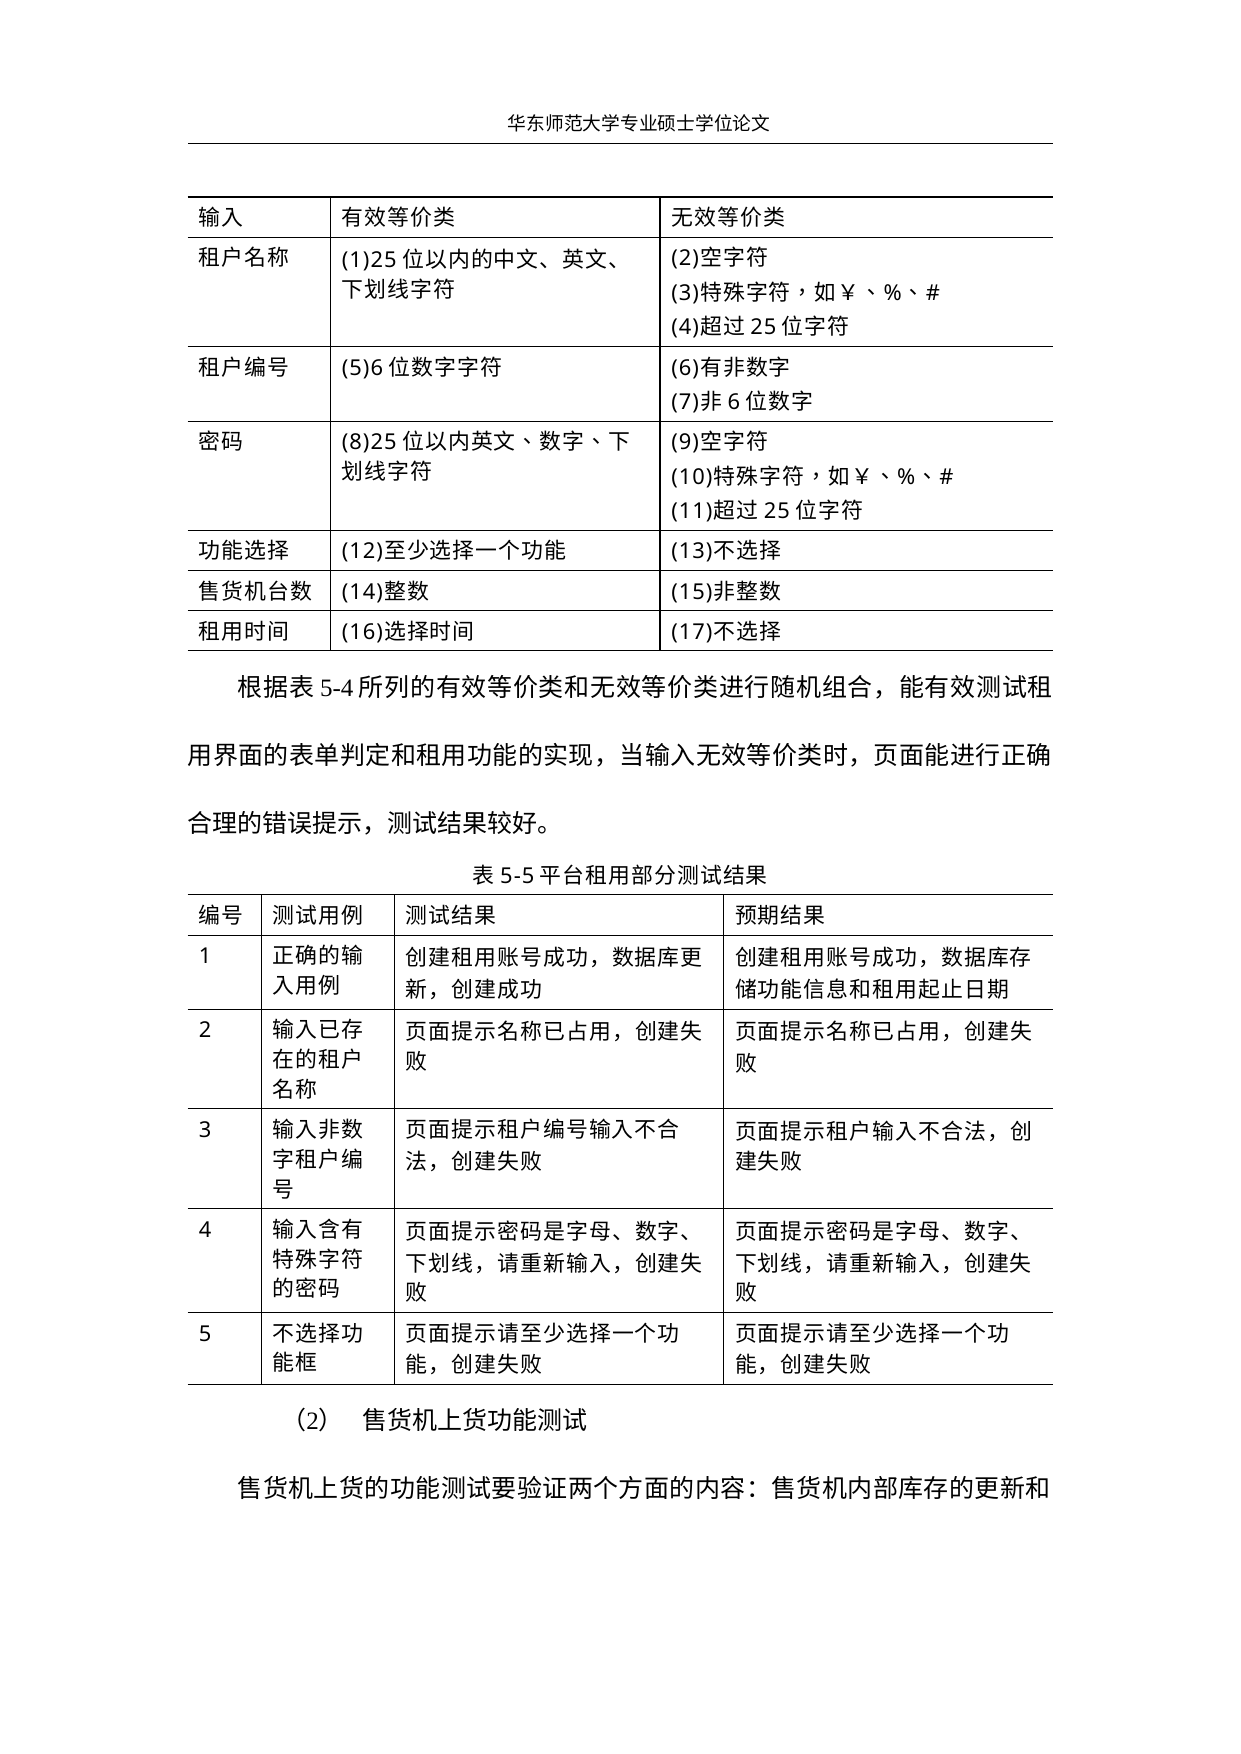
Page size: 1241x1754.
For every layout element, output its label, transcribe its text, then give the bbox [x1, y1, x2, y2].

table_cell (1)25位以内的中文、英文、下划线字符 [331, 238, 659, 346]
table_cell 页面提示租户输入不合法，创建失败 [724, 1109, 1053, 1208]
table_cell (15)非整数 [661, 571, 1053, 610]
table_cell 创建租用账号成功，数据库更新，创建成功 [395, 936, 723, 1008]
table_cell 创建租用账号成功，数据库存储功能信息和租用起止日期 [724, 936, 1053, 1008]
table_cell (8)25位以内英文、数字、下划线字符 [331, 422, 659, 530]
table_cell (2)空字符 (3)特殊字符，如￥、%、# (4)超过25位字符 [661, 238, 1053, 346]
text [187, 1453, 1053, 1521]
table_cell 功能选择 [188, 531, 330, 570]
table_cell 页面提示请至少选择一个功能，创建失败 [395, 1313, 723, 1384]
table_cell 输入已存在的租户名称 [262, 1010, 394, 1108]
table_cell 页面提示密码是字母、数字、下划线，请重新输入，创建失败 [724, 1209, 1053, 1312]
table_cell (17)不选择 [661, 611, 1053, 650]
table_header 测试用例 [262, 895, 394, 934]
table_cell (13)不选择 [661, 531, 1053, 570]
table_cell 页面提示请至少选择一个功能，创建失败 [724, 1313, 1053, 1384]
table_cell 页面提示名称已占用，创建失败 [395, 1010, 723, 1108]
table_cell 2 [188, 1010, 261, 1108]
table_cell (6)有非数字 (7)非6位数字 [661, 347, 1053, 421]
table_cell 租用时间 [188, 611, 330, 650]
table_header 测试结果 [395, 895, 723, 934]
table_cell 3 [188, 1109, 261, 1208]
text 表5-5平台租用部分测试结果 [187, 860, 1053, 889]
table_cell 页面提示名称已占用，创建失败 [724, 1010, 1053, 1108]
table_header 预期结果 [724, 895, 1053, 934]
table_cell 售货机台数 [188, 571, 330, 610]
table_header 有效等价类 [331, 198, 659, 237]
table_cell 租户编号 [188, 347, 330, 421]
table_cell (5)6位数字字符 [331, 347, 659, 421]
table_cell 4 [188, 1209, 261, 1312]
table_header 无效等价类 [661, 198, 1053, 237]
table_header 编号 [188, 895, 261, 934]
text 根据表5-4所列的有效等价类和无效等价类进行随机组合，能有效测试租用界面的表单判定和租用功能的实现，当输入无效等价类时，页面能进行正确合理的错误提示，测试结果较好。 [187, 651, 1053, 855]
table_cell 不选择功能框 [262, 1313, 394, 1384]
table_cell 租户名称 [188, 238, 330, 346]
table_cell (9)空字符 (10)特殊字符，如￥、%、# (11)超过25位字符 [661, 422, 1053, 530]
table_header 输入 [188, 198, 330, 237]
table_cell (14)整数 [331, 571, 659, 610]
table_cell 密码 [188, 422, 330, 530]
table_cell 输入非数字租户编号 [262, 1109, 394, 1208]
table_cell (16)选择时间 [331, 611, 659, 650]
table_cell 1 [188, 936, 261, 1008]
table_cell 正确的输入用例 [262, 936, 394, 1008]
table_cell 页面提示密码是字母、数字、下划线，请重新输入，创建失败 [395, 1209, 723, 1312]
table_cell 页面提示租户编号输入不合法，创建失败 [395, 1109, 723, 1208]
table_cell (12)至少选择一个功能 [331, 531, 659, 570]
table_cell 输入含有特殊字符的密码 [262, 1209, 394, 1312]
list 售货机上货功能测试 [281, 1385, 1053, 1453]
table_cell 5 [188, 1313, 261, 1384]
